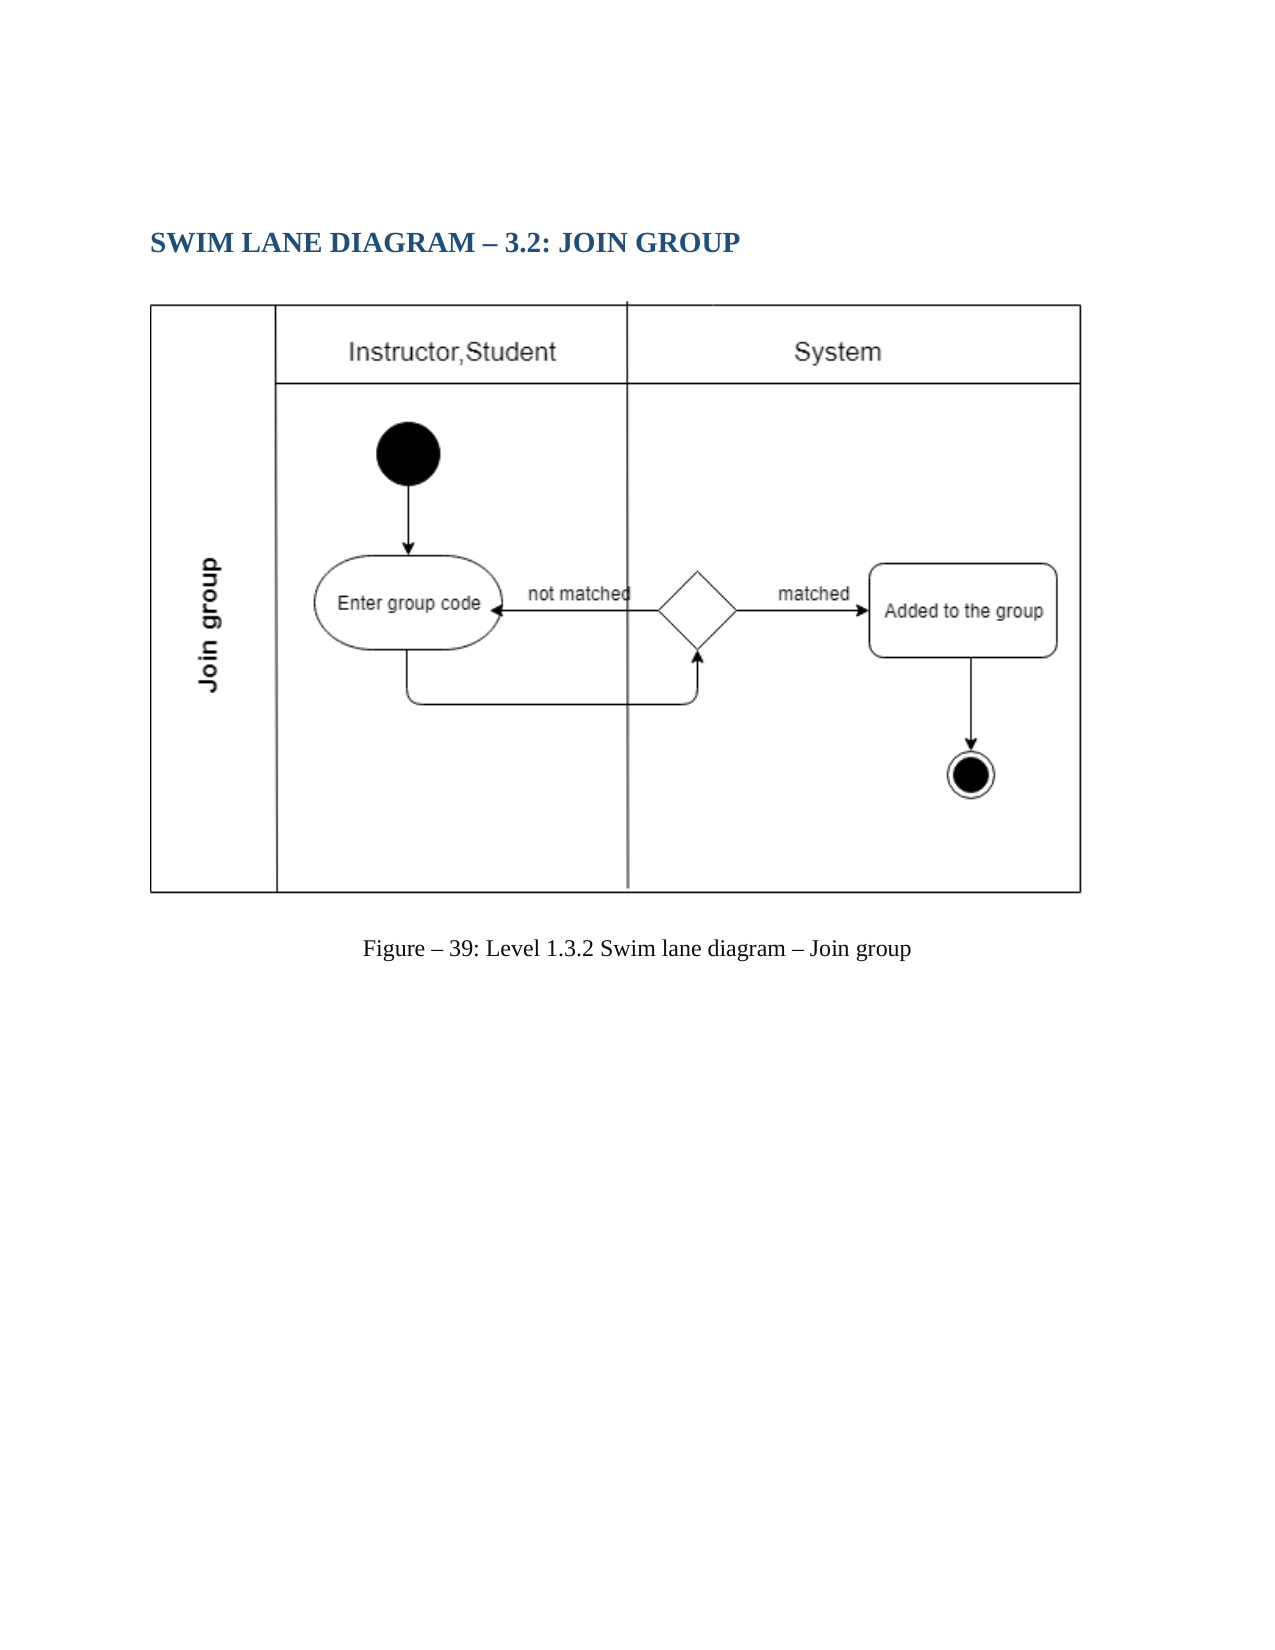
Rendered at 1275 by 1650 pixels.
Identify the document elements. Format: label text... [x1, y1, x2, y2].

text Figure – 39: Level 1.3.2 Swim lane diagram – Join group [150, 934, 1125, 961]
subtitle swim lane DIAGRAM – 3.2: join Group [150, 225, 1125, 259]
picture [150, 300, 1083, 895]
